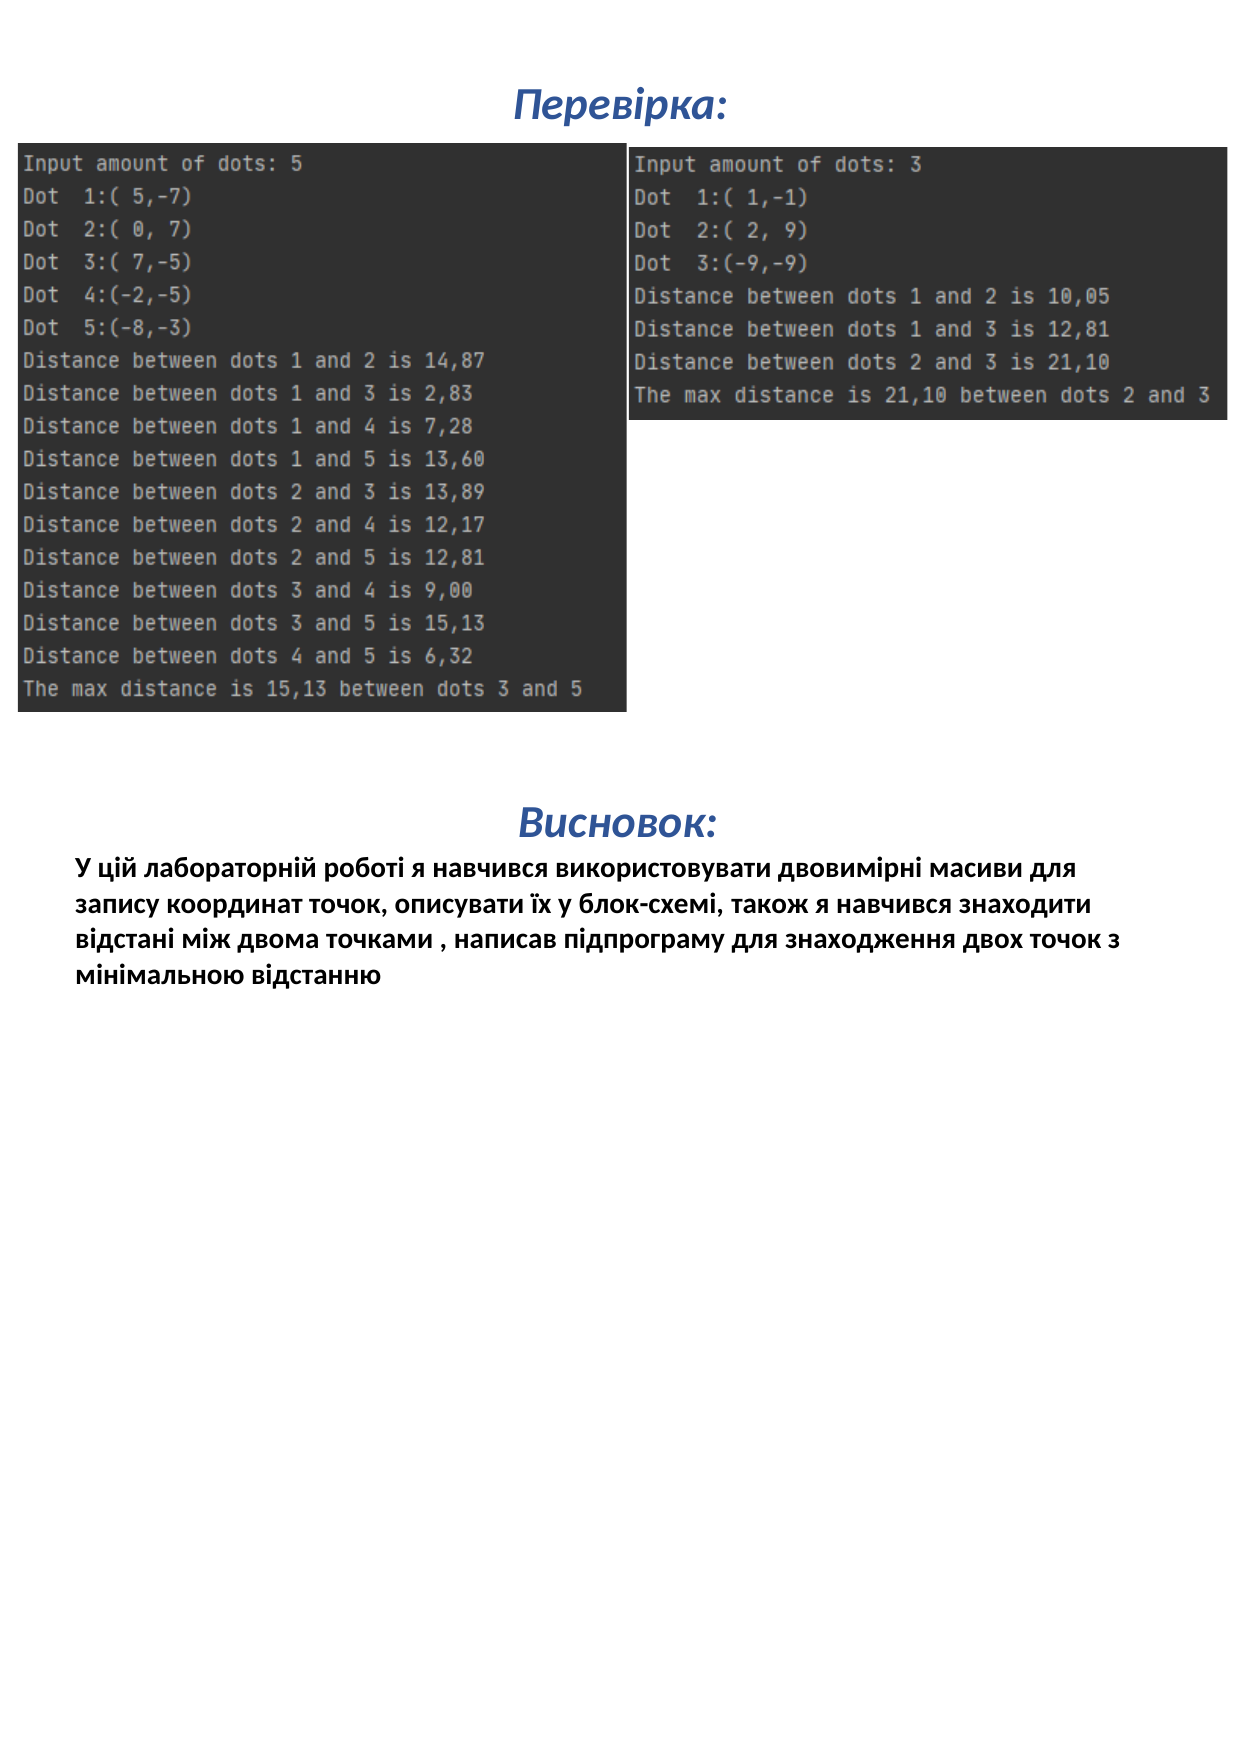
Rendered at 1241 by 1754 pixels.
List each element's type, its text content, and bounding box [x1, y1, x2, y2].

text Перевірка: [75, 75, 1165, 131]
text У цій лабораторній роботі я навчився використовувати двовимірні масиви для запису координат точок, описувати їх у блок-схемі, також я навчився знаходити відстані між двома точками , написав підпрограму для знаходження двох точок з мінімальною відстанню [75, 849, 1165, 992]
text Висновок: [75, 793, 1165, 849]
picture [17, 143, 627, 712]
picture [628, 147, 1228, 420]
